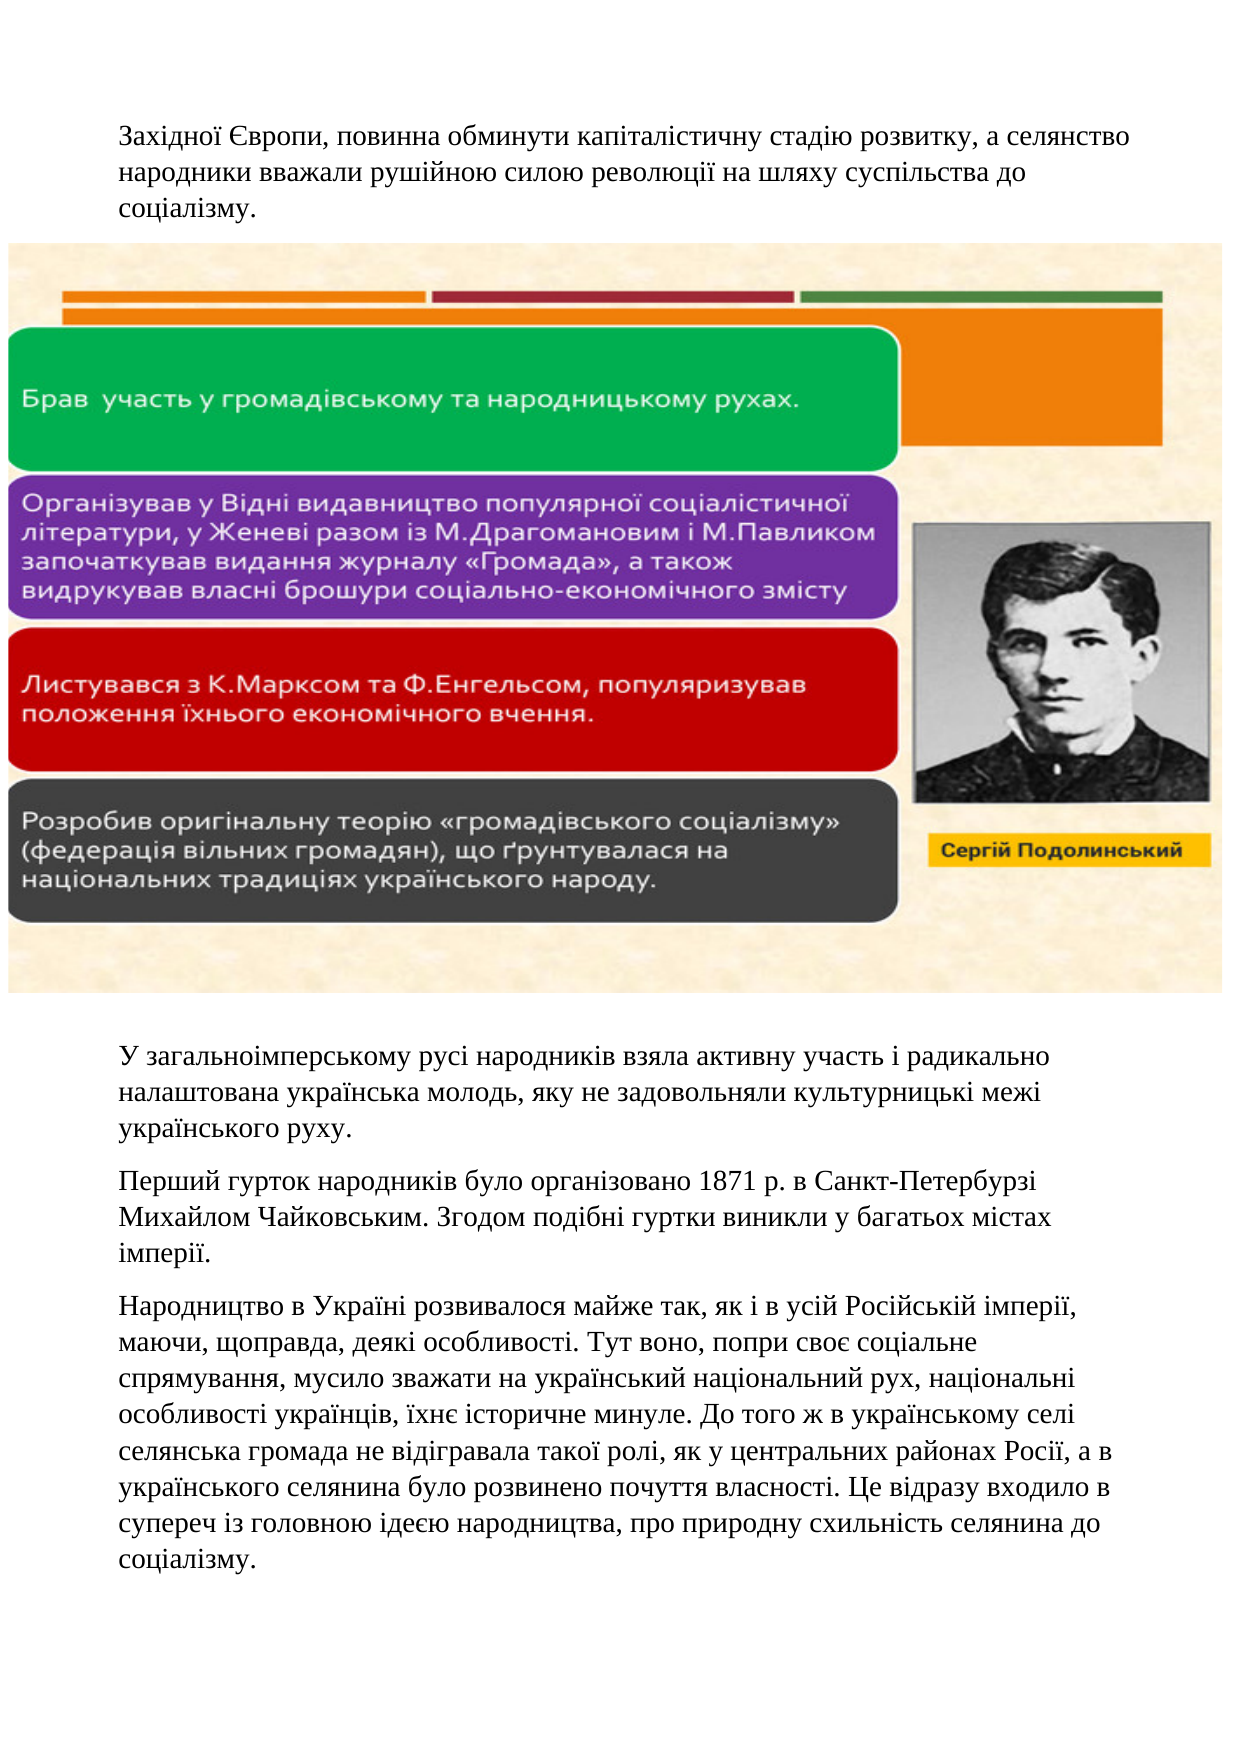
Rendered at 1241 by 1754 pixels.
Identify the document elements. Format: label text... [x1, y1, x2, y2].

picture [3, 243, 1222, 990]
text У загальноімперському русі народників взяла активну участь і радикально налаштована українська молодь, яку не задовольняли культурницькі межі українського руху. [118, 990, 1152, 1144]
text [118, 118, 1152, 224]
text Перший гурток народників було організовано 1871 р. в Санкт-Петербурзі Михайлом Чайковським. Згодом подібні гуртки виникли у багатьох містах імперії. [118, 1163, 1152, 1269]
text Народництво в Україні розвивалося майже так, як і в усій Російській імперії, маючи, щоправда, деякі особливості. Тут воно, попри своє соціальне спрямування, мусило зважати на український національний рух, національні особливості українців, їхнє історичне минуле. До того ж в українському селі селянська громада не відігравала такої ролі, як у центральних районах Росії, а в українського селянина було розвинено почуття власності. Це відразу входило в супереч із головною ідеєю народництва, про природну схильність селянина до соціалізму. [118, 1288, 1152, 1575]
